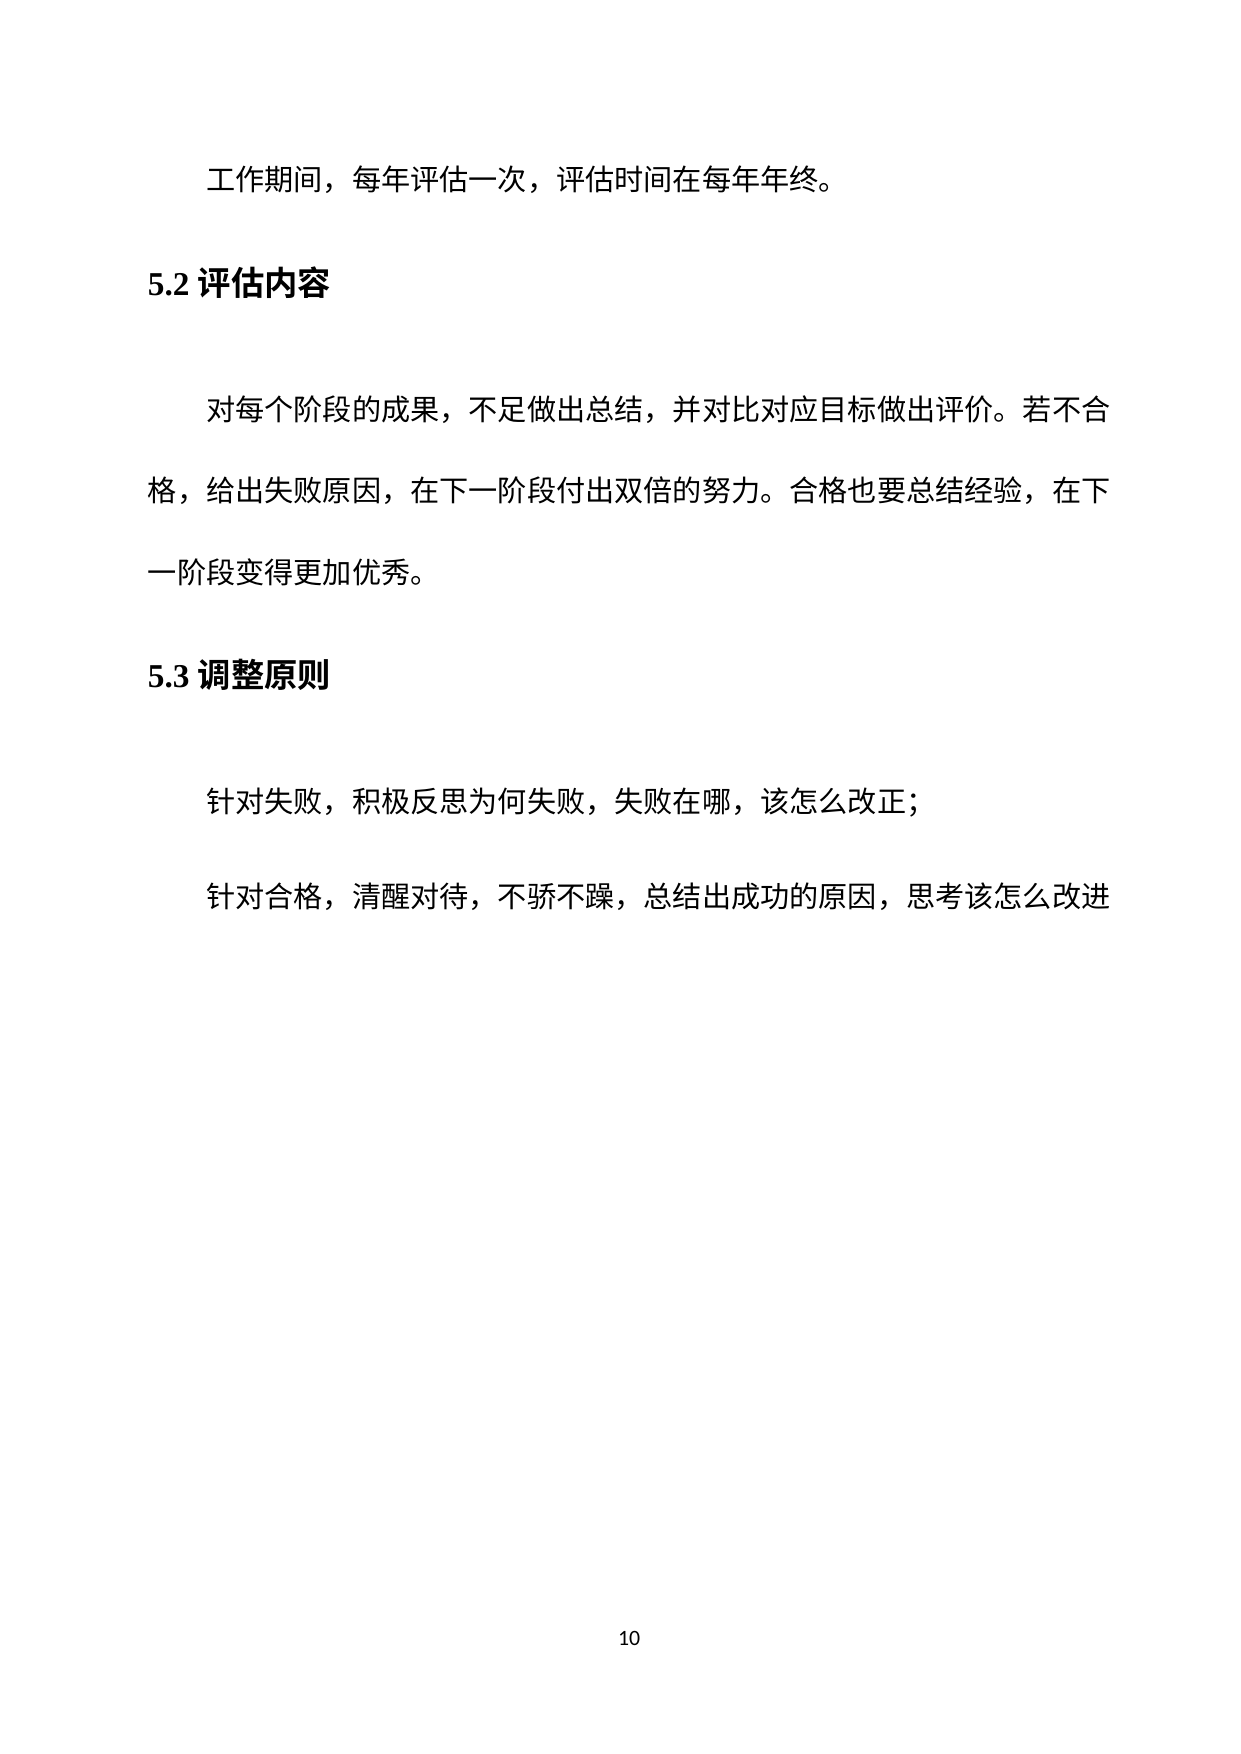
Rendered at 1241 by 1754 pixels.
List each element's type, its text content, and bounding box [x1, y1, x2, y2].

text 针对合格，清醒对待，不骄不躁，总结出成功的原因，思考该怎么改进 [148, 863, 1110, 928]
text 工作期间，每年评估一次，评估时间在每年年终。 [148, 146, 1110, 211]
subtitle 5.2 评估内容 [148, 248, 1110, 313]
subtitle 5.3 调整原则 [148, 641, 1110, 706]
text 对每个阶段的成果，不足做出总结，并对比对应目标做出评价。若不合格，给出失败原因，在下一阶段付出双倍的努力。合格也要总结经验，在下一阶段变得更加优秀。 [148, 375, 1110, 603]
text 针对失败，积极反思为何失败，失败在哪，该怎么改正； [148, 768, 1110, 833]
